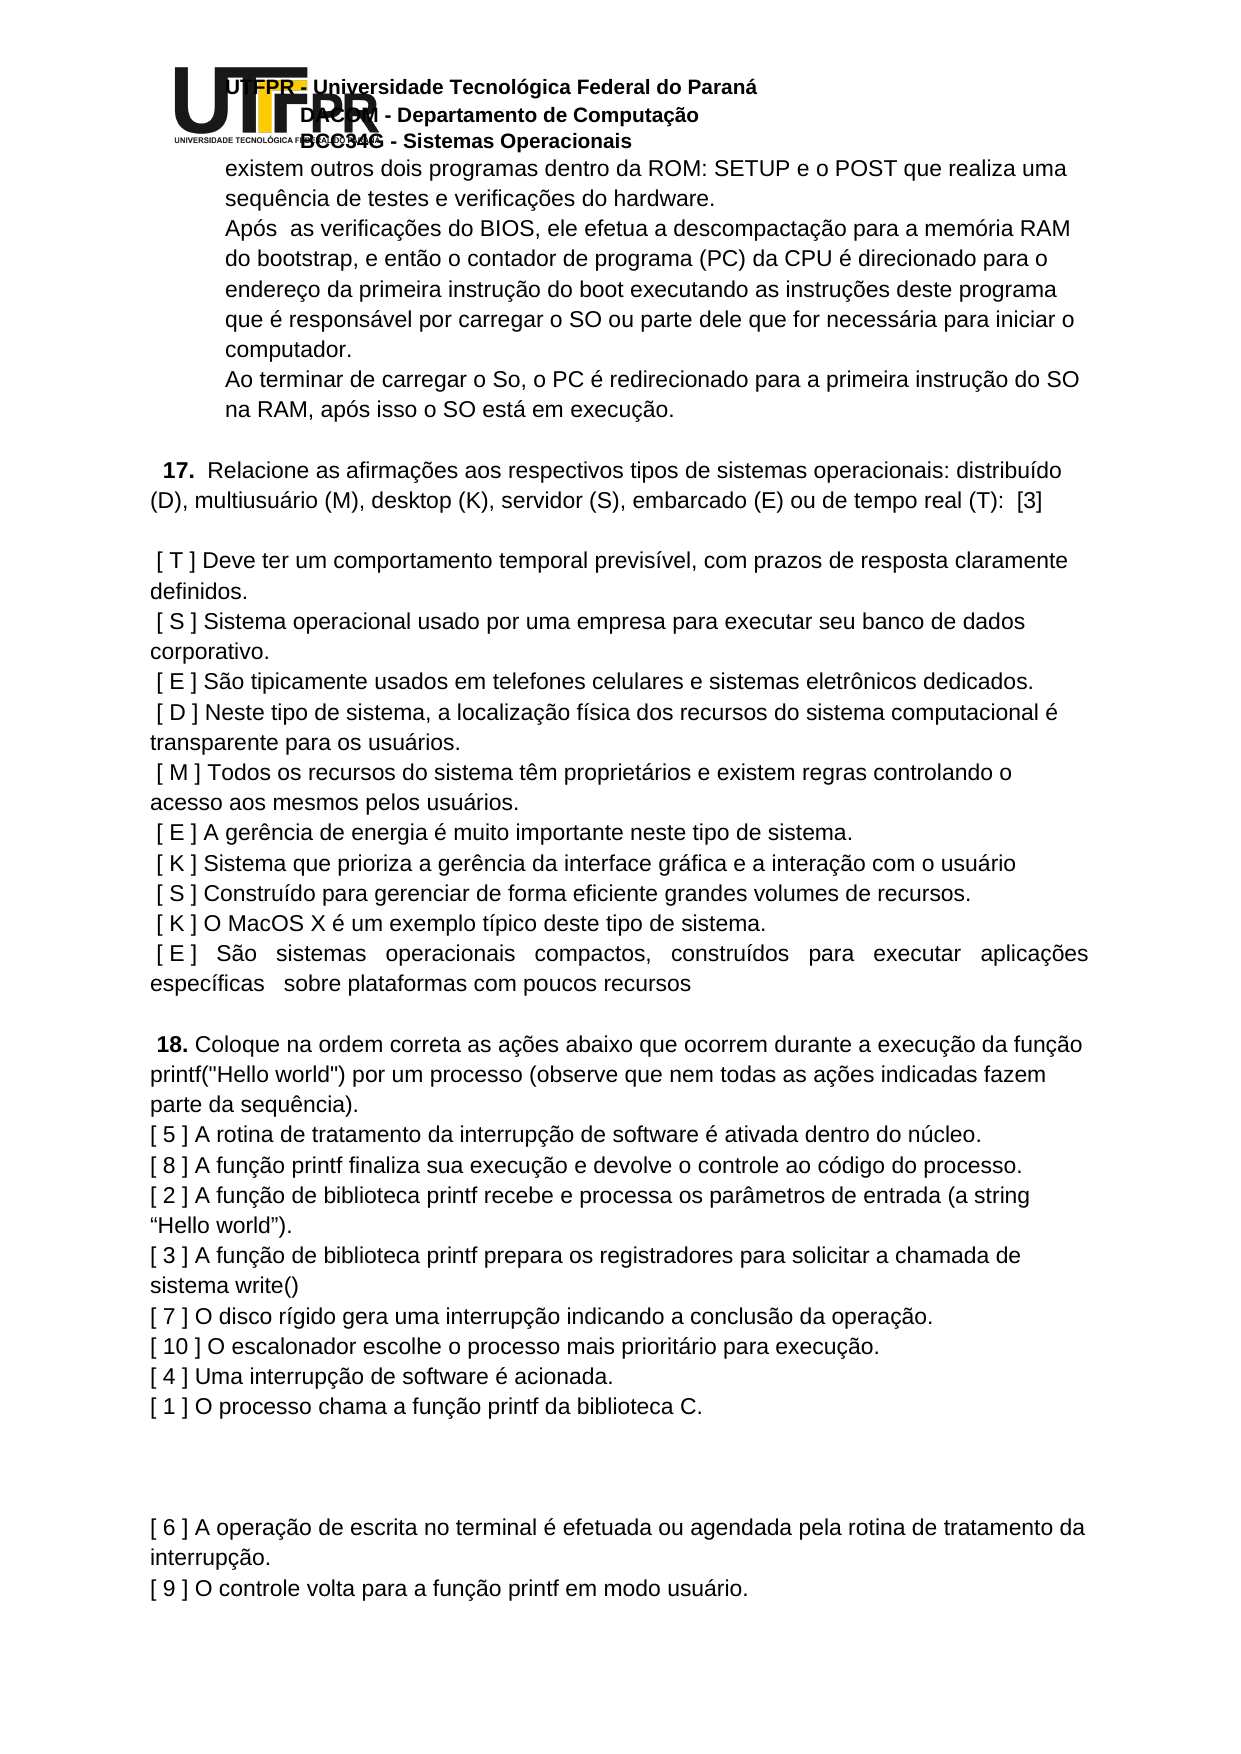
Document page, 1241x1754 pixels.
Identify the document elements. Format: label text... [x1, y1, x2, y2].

text [ D ] Neste tipo de sistema, a localização física dos recursos do sistema computacional é transparente para os usuários. [150, 698, 1090, 755]
text [ K ] O MacOS X é um exemplo típico deste tipo de sistema. [150, 910, 1090, 936]
text [ 5 ] A rotina de tratamento da interrupção de software é ativada dentro do núcleo. [150, 1121, 1090, 1148]
picture [372, 136, 382, 146]
text [ 4 ] Uma interrupção de software é acionada. [150, 1363, 1090, 1389]
text [ S ] Sistema operacional usado por uma empresa para executar seu banco de dados corporativo. [150, 608, 1090, 664]
text [ 8 ] A função printf finaliza sua execução e devolve o controle ao código do processo. [150, 1152, 1090, 1178]
picture [173, 64, 382, 147]
text [ 2 ] A função de biblioteca printf recebe e processa os parâmetros de entrada (a string “Hello world”). [150, 1182, 1090, 1238]
text [ E ] A gerência de energia é muito importante neste tipo de sistema. [150, 819, 1090, 846]
text Ao terminar de carregar o So, o PC é redirecionado para a primeira instrução do SO na RAM, após isso o SO está em execução. [225, 366, 1090, 423]
text [ 3 ] A função de biblioteca printf prepara os registradores para solicitar a chamada de sistema write() [150, 1242, 1090, 1299]
text [ E ] São sistemas operacionais compactos, construídos para executar aplicações específicas sobre plataformas com poucos recursos [150, 940, 1090, 997]
text [ E ] São tipicamente usados em telefones celulares e sistemas eletrônicos dedicados. [150, 668, 1090, 694]
text [ 1 ] O processo chama a função printf da biblioteca C. [150, 1393, 1090, 1419]
text Após as verificações do BIOS, ele efetua a descompactação para a memória RAM do bootstrap, e então o contador de programa (PC) da CPU é direcionado para o endereço da primeira instrução do boot executando as instruções deste programa que é responsável por carregar o SO ou parte dele que for necessária para iniciar o computador. [225, 215, 1090, 362]
text [ K ] Sistema que prioriza a gerência da interface gráfica e a interação com o usuário [150, 849, 1090, 876]
text [ S ] Construído para gerenciar de forma eficiente grandes volumes de recursos. [150, 880, 1090, 906]
text [ 9 ] O controle volta para a função printf em modo usuário. [150, 1574, 1090, 1601]
text [ M ] Todos os recursos do sistema têm proprietários e existem regras controlando o acesso aos mesmos pelos usuários. [150, 759, 1090, 815]
text 18. Coloque na ordem correta as ações abaixo que ocorrem durante a execução da função printf("Hello world") por um processo (observe que nem todas as ações indicadas fazem parte da sequência). [150, 1031, 1090, 1117]
text [ 6 ] A operação de escrita no terminal é efetuada ou agendada pela rotina de tratamento da interrupção. [150, 1514, 1090, 1571]
text 17. Relacione as afirmações aos respectivos tipos de sistemas operacionais: distribuído (D), multiusuário (M), desktop (K), servidor (S), embarcado (E) ou de tempo real (T): [3] [150, 457, 1090, 513]
text [ 10 ] O escalonador escolhe o processo mais prioritário para execução. [150, 1333, 1090, 1359]
text [ T ] Deve ter um comportamento temporal previsível, com prazos de resposta claramente definidos. [150, 547, 1090, 604]
text [ 7 ] O disco rígido gera uma interrupção indicando a conclusão da operação. [150, 1303, 1090, 1329]
